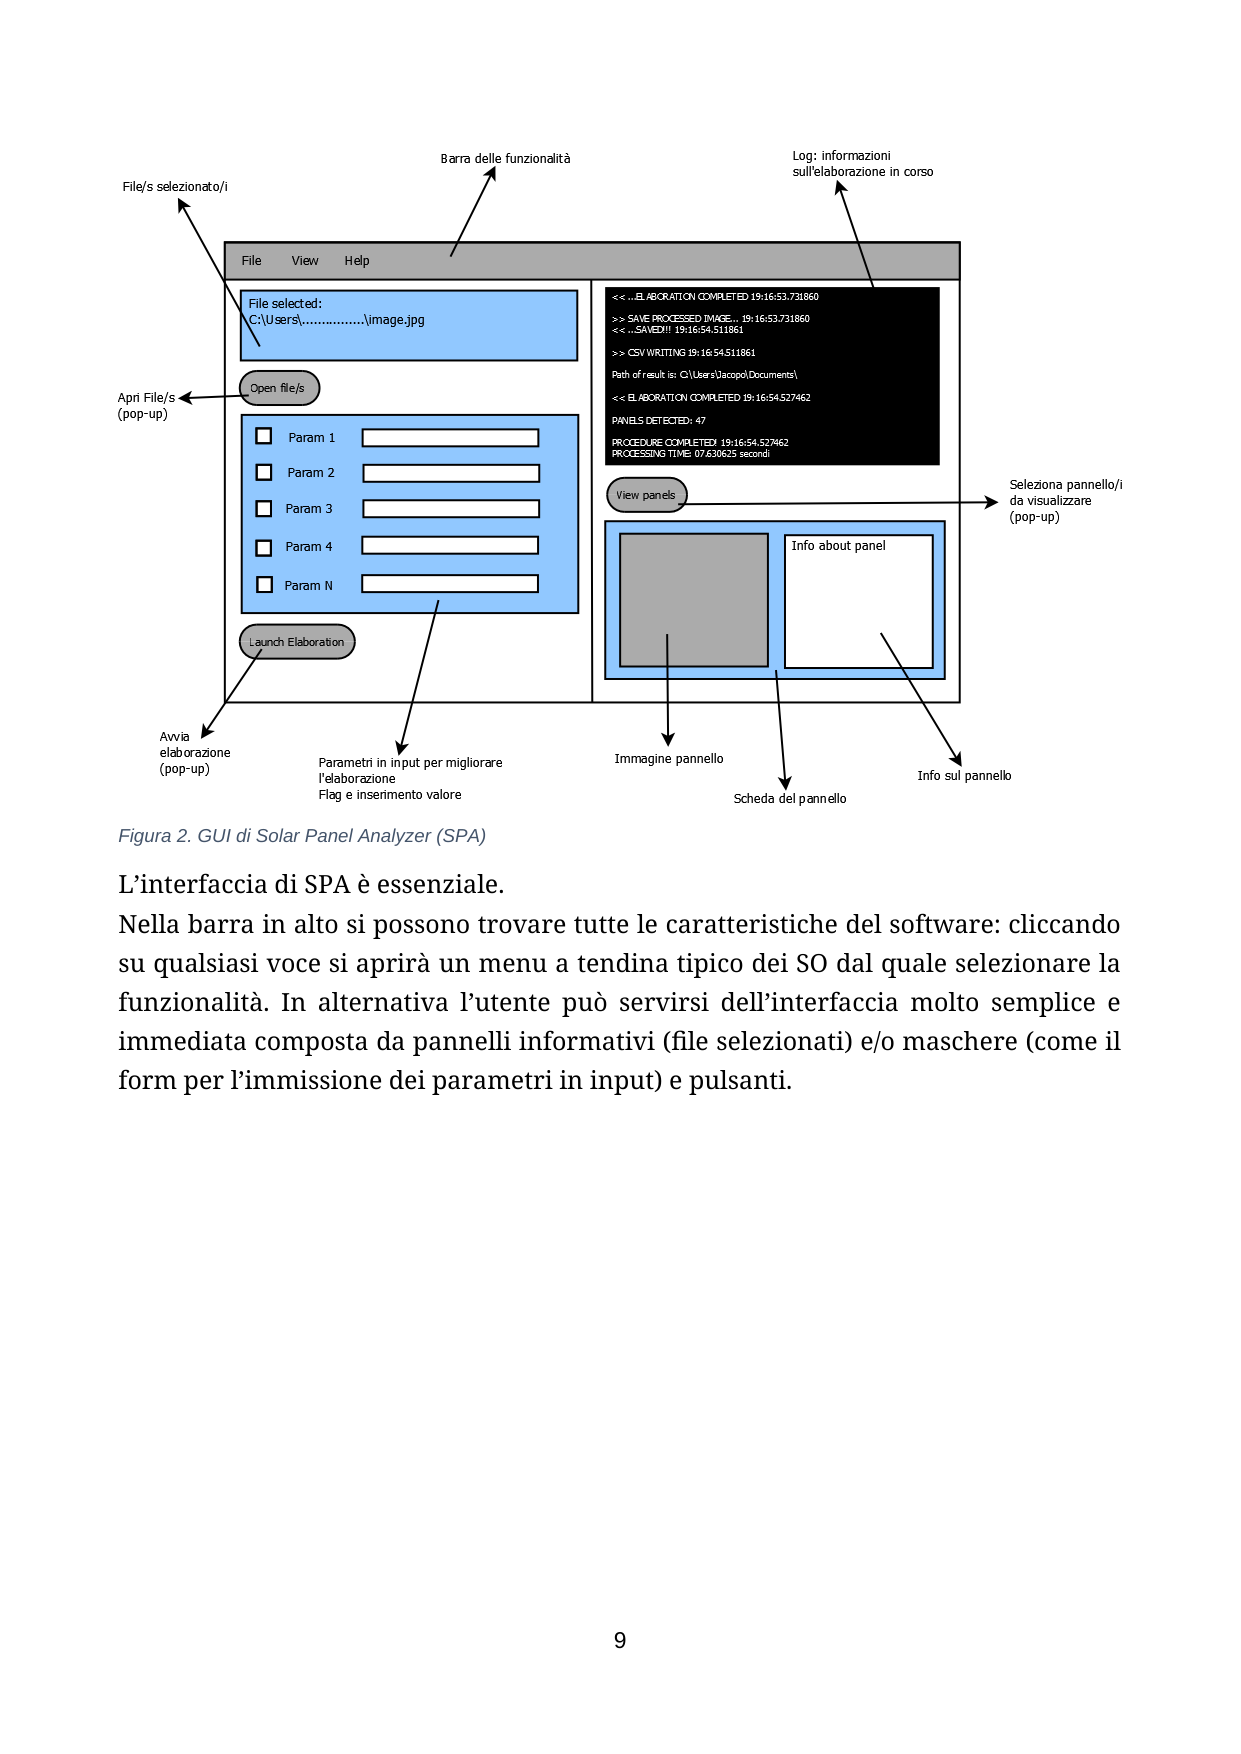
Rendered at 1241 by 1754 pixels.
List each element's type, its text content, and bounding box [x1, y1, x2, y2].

picture [118, 147, 1123, 806]
text Figura 2. GUI di Solar Panel Analyzer (SPA) [118, 825, 1122, 846]
text L’interfaccia di SPA è essenziale. [118, 867, 1122, 901]
text Nella barra in alto si possono trovare tutte le caratteristiche del software: cliccando su qualsiasi voce si aprirà un menu a tendina tipico dei SO dal quale selezionare la funzionalità. In alternativa l’utente può servirsi dell’interfaccia molto semplice e immediata composta da pannelli informativi (file selezionati) e/o maschere (come il form per l’immissione dei parametri in input) e pulsanti. [118, 906, 1122, 1097]
